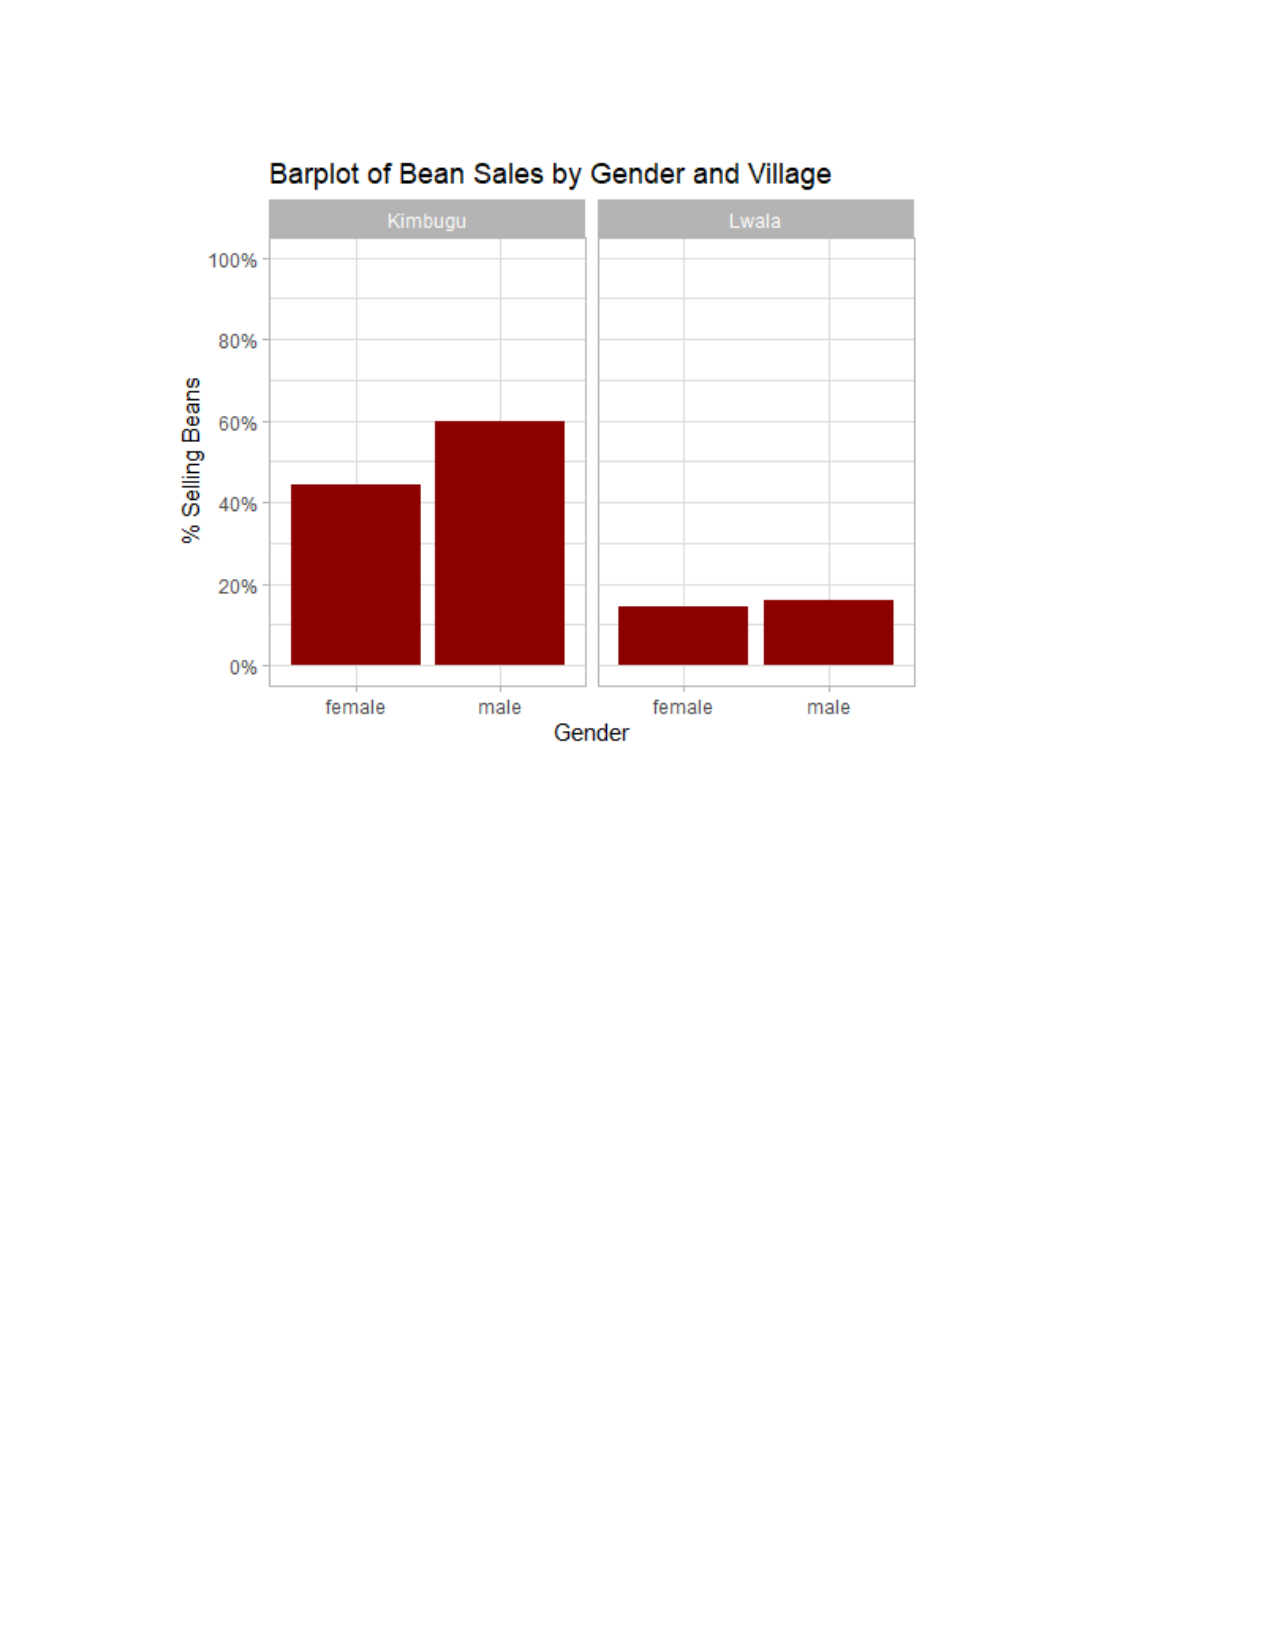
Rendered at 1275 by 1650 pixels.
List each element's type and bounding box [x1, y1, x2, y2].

picture [168, 150, 927, 757]
